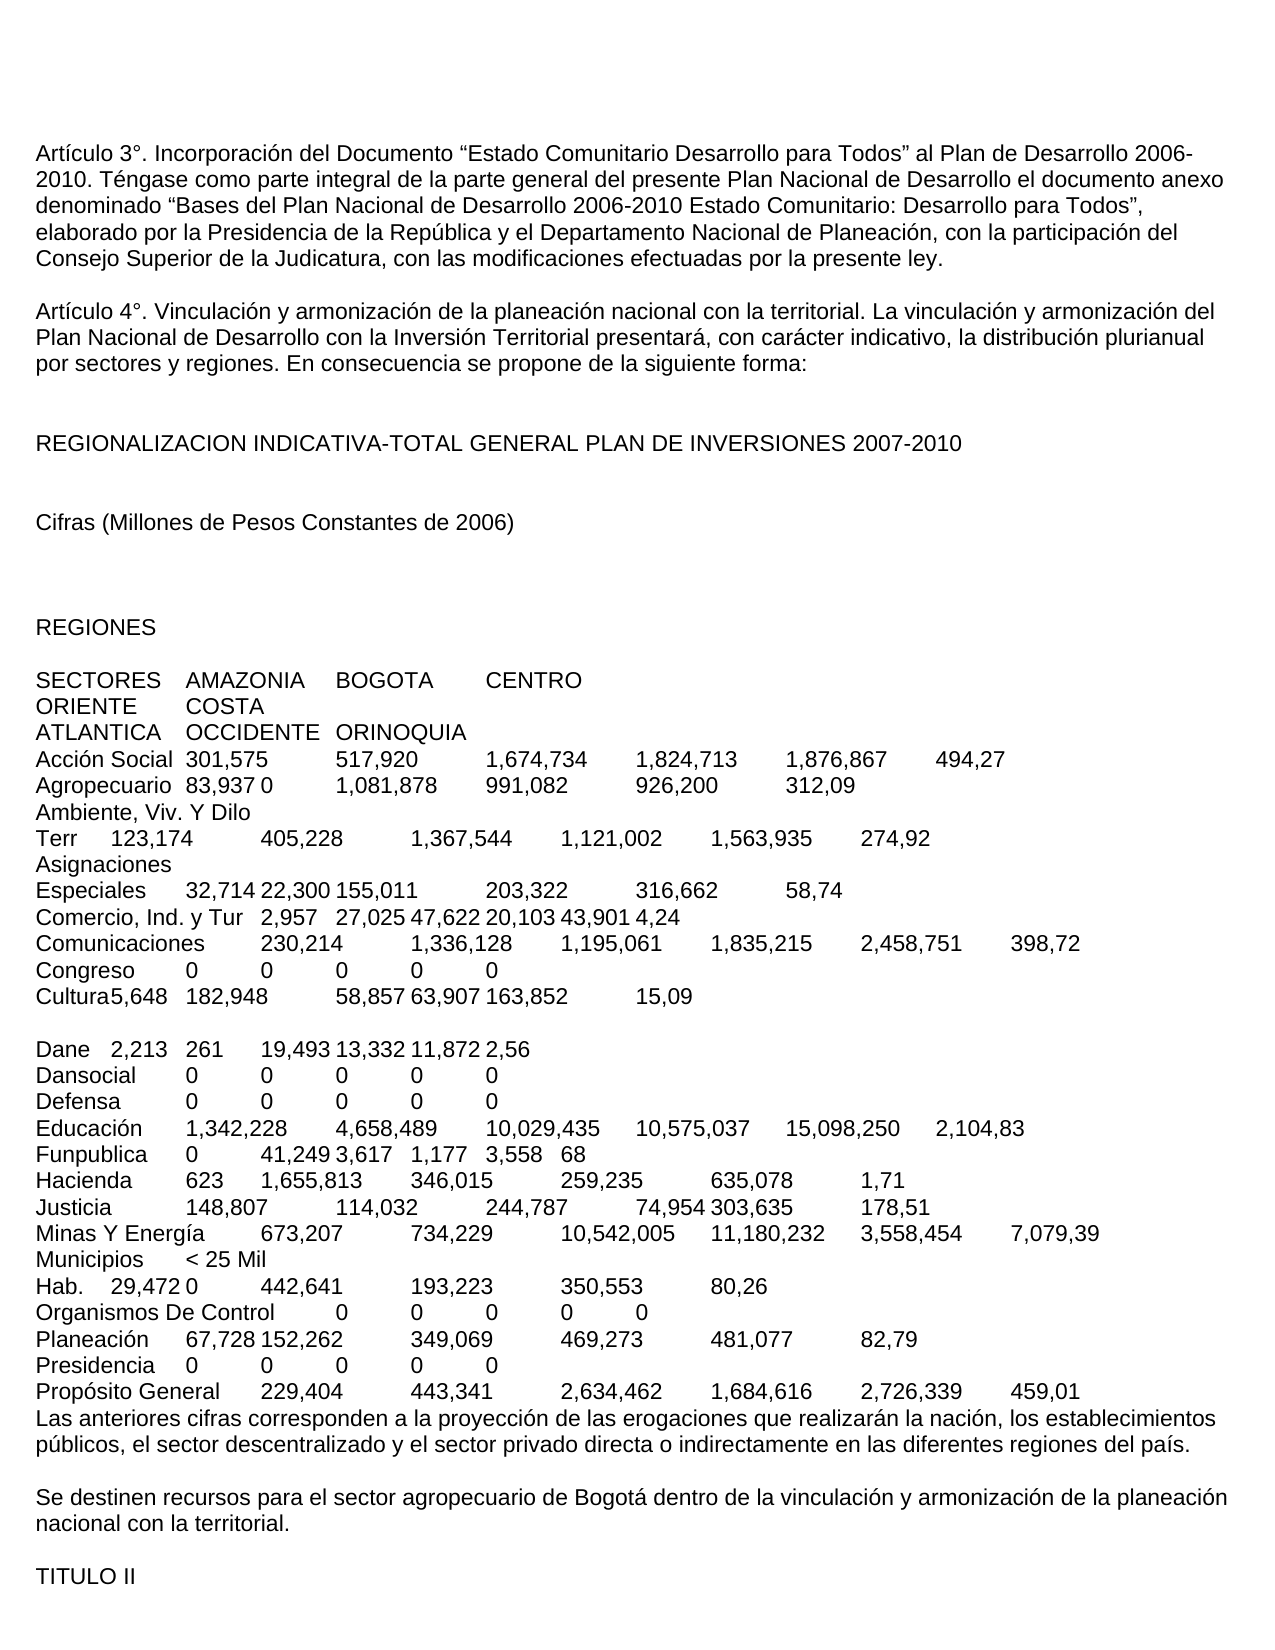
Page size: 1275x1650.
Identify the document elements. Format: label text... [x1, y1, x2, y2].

text SECTORES AMAZONIA BOGOTA CENTRO [35, 667, 1239, 693]
text Artículo 3°. Incorporación del Documento “Estado Comunitario Desarrollo para Todos” al Plan de Desarrollo 2006-2010. Téngase como parte integral de la parte general del presente Plan Nacional de Desarrollo el documento anexo denominado “Bases del Plan Nacional de Desarrollo 2006-2010 Estado Comunitario: Desarrollo para Todos”, elaborado por la Presidencia de la República y el Departamento Nacional de Planeación, con la participación del Consejo Superior de la Judicatura, con las modificaciones efectuadas por la presente ley. [35, 139, 1239, 271]
text Terr 123,174 405,228 1,367,544 1,121,002 1,563,935 274,92 [35, 825, 1239, 851]
text Educación 1,342,228 4,658,489 10,029,435 10,575,037 15,098,250 2,104,83 [35, 1115, 1239, 1141]
text REGIONALIZACION INDICATIVA-TOTAL GENERAL PLAN DE INVERSIONES 2007-2010 [35, 429, 1239, 456]
text Acción Social 301,575 517,920 1,674,734 1,824,713 1,876,867 494,27 [35, 746, 1239, 772]
text REGIONES [35, 614, 1239, 640]
text Agropecuario 83,937 0 1,081,878 991,082 926,200 312,09 [35, 772, 1239, 798]
text Funpublica 0 41,249 3,617 1,177 3,558 68 [35, 1141, 1239, 1167]
text Dansocial 0 0 0 0 0 [35, 1062, 1239, 1088]
text Minas Y Energía 673,207 734,229 10,542,005 11,180,232 3,558,454 7,079,39 [35, 1220, 1239, 1246]
text Planeación 67,728 152,262 349,069 469,273 481,077 82,79 [35, 1326, 1239, 1352]
text Justicia 148,807 114,032 244,787 74,954 303,635 178,51 [35, 1194, 1239, 1220]
text Especiales 32,714 22,300 155,011 203,322 316,662 58,74 [35, 877, 1239, 904]
text Propósito General 229,404 443,341 2,634,462 1,684,616 2,726,339 459,01 [35, 1378, 1239, 1404]
text Comercio, Ind. y Tur 2,957 27,025 47,622 20,103 43,901 4,24 [35, 904, 1239, 930]
text Cultura 5,648 182,948 58,857 63,907 163,852 15,09 [35, 983, 1239, 1009]
text ATLANTICA OCCIDENTE ORINOQUIA [35, 719, 1239, 746]
text Hacienda 623 1,655,813 346,015 259,235 635,078 1,71 [35, 1167, 1239, 1194]
text Las anteriores cifras corresponden a la proyección de las erogaciones que realizarán la nación, los establecimientos públicos, el sector descentralizado y el sector privado directa o indirectamente en las diferentes regiones del país. [35, 1404, 1239, 1457]
text TITULO II [35, 1563, 1239, 1589]
text Ambiente, Viv. Y Dilo [35, 798, 1239, 825]
text Hab. 29,472 0 442,641 193,223 350,553 80,26 [35, 1273, 1239, 1299]
text Comunicaciones 230,214 1,336,128 1,195,061 1,835,215 2,458,751 398,72 [35, 930, 1239, 957]
text ORIENTE COSTA [35, 693, 1239, 719]
text Cifras (Millones de Pesos Constantes de 2006) [35, 508, 1239, 535]
text Organismos De Control 0 0 0 0 0 [35, 1299, 1239, 1326]
text Municipios < 25 Mil [35, 1246, 1239, 1273]
text Dane 2,213 261 19,493 13,332 11,872 2,56 [35, 1036, 1239, 1062]
text Se destinen recursos para el sector agropecuario de Bogotá dentro de la vinculación y armonización de la planeación nacional con la territorial. [35, 1484, 1239, 1536]
text Congreso 0 0 0 0 0 [35, 957, 1239, 983]
text Presidencia 0 0 0 0 0 [35, 1352, 1239, 1378]
text Artículo 4°. Vinculación y armonización de la planeación nacional con la territorial. La vinculación y armonización del Plan Nacional de Desarrollo con la Inversión Territorial presentará, con carácter indicativo, la distribución plurianual por sectores y regiones. En consecuencia se propone de la siguiente forma: [35, 298, 1239, 377]
text Asignaciones [35, 851, 1239, 877]
text Defensa 0 0 0 0 0 [35, 1088, 1239, 1115]
